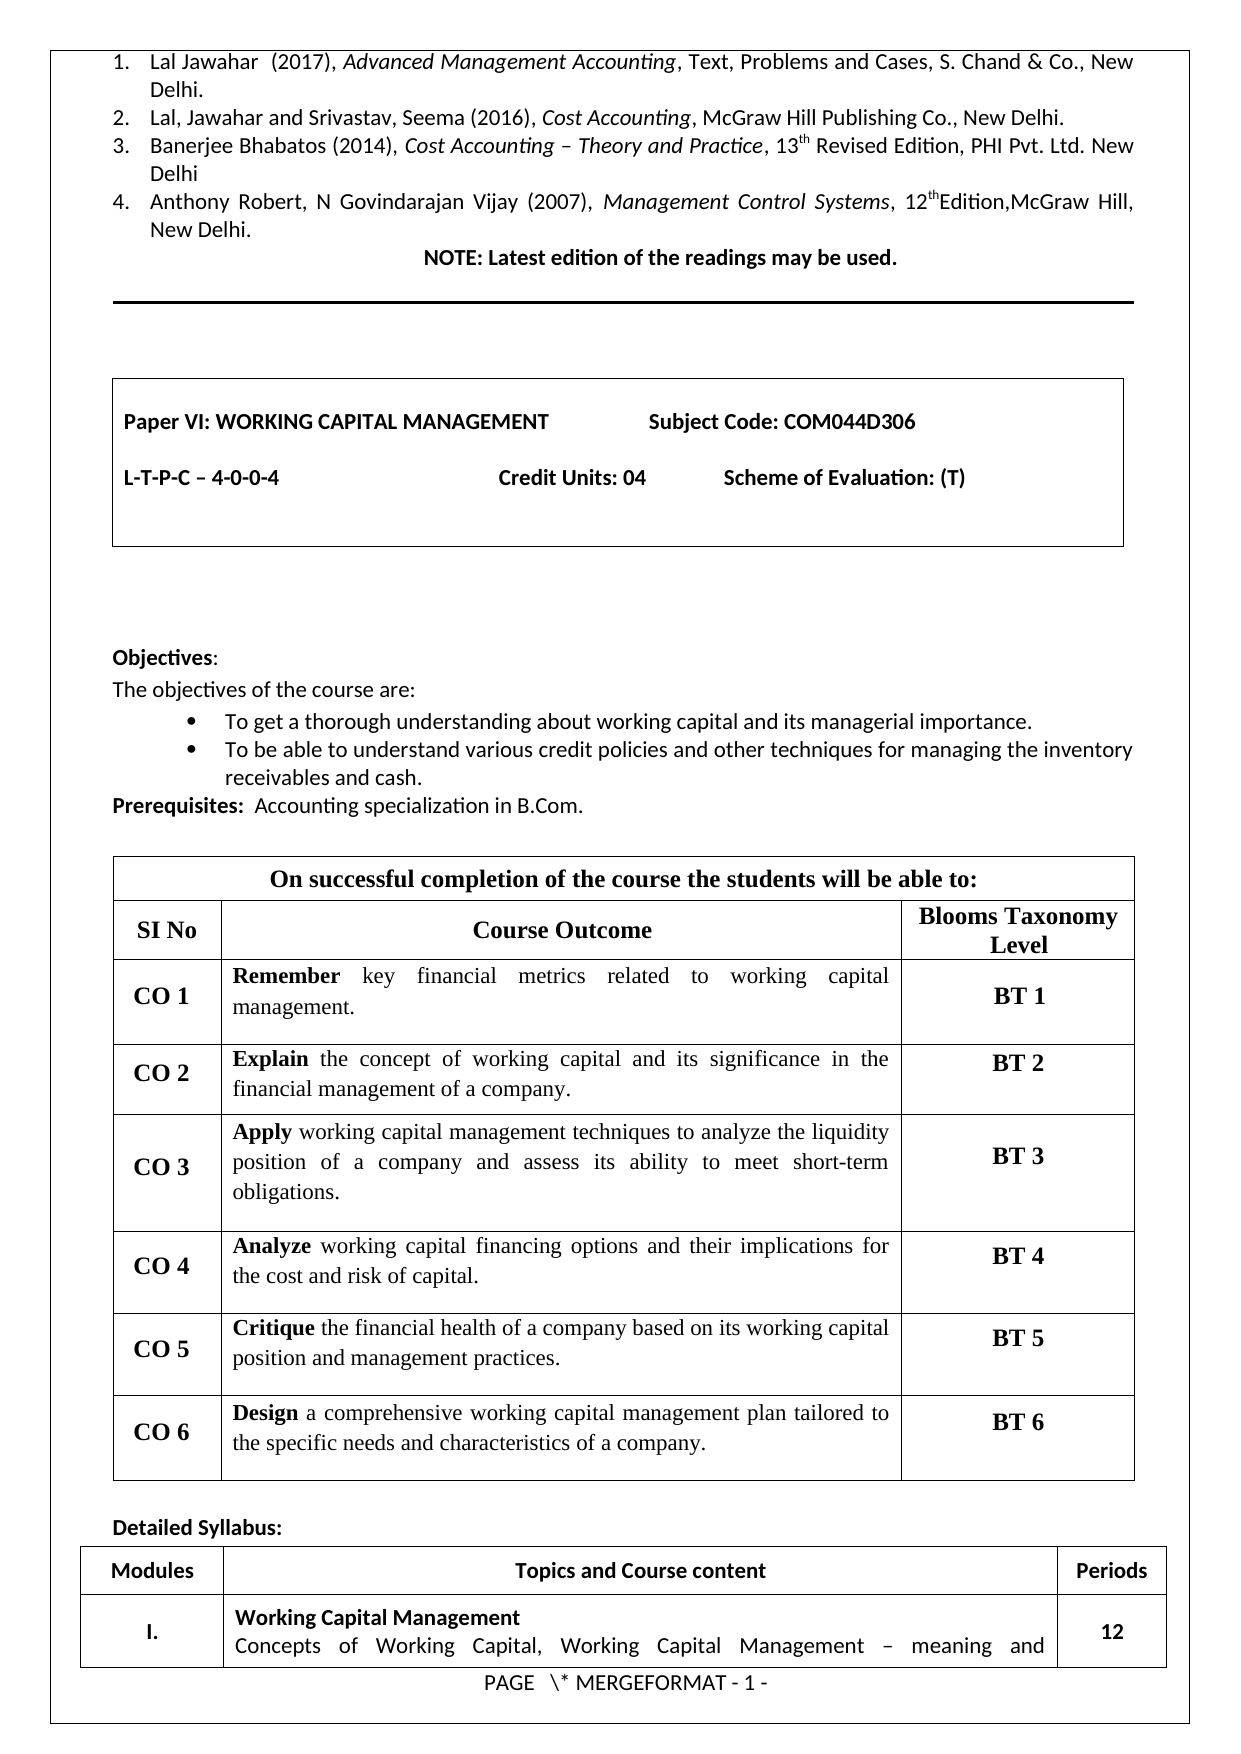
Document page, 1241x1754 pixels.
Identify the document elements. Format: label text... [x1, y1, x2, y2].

table_cell Critique the financial health of a company based on its working capital position and management practices. [222, 1314, 901, 1395]
table_cell Blooms Taxonomy Level [902, 901, 1134, 958]
table_header Topics and Course content [224, 1547, 1057, 1594]
table_cell CO 6 [114, 1396, 221, 1480]
table_cell CO 3 [114, 1115, 221, 1231]
table_cell SI No [114, 901, 221, 958]
table_cell BT 5 [902, 1314, 1134, 1395]
text Prerequisites: Accounting specialization in B.Com. [112, 792, 1134, 819]
table_cell BT 2 [902, 1045, 1134, 1114]
table_cell Design a comprehensive working capital management plan tailored to the specific needs and characteristics of a company. [222, 1396, 901, 1480]
table_cell I. [81, 1595, 223, 1667]
table_header On successful completion of the course the students will be able to: [114, 857, 1134, 900]
list Lal, Jawahar and Srivastav, Seema (2016), Cost Accounting, McGraw Hill Publishing Co., New Delhi. [112, 103, 1134, 131]
table_cell BT 4 [902, 1232, 1134, 1313]
table_cell CO 1 [114, 960, 221, 1044]
text Objectives: [112, 643, 1134, 671]
table_header Periods [1058, 1547, 1166, 1594]
table_cell BT 1 [902, 960, 1134, 1044]
table_header Modules [81, 1547, 223, 1594]
table_header Paper VI: WORKING CAPITAL MANAGEMENT Subject Code: COM044D306 L-T-P-C – 4-0-0-4 Credit Units: 04 Scheme of Evaluation: (T) [113, 379, 1123, 546]
table_cell 12 [1058, 1595, 1166, 1667]
table_cell BT 3 [902, 1115, 1134, 1231]
table_cell Analyze working capital financing options and their implications for the cost and risk of capital. [222, 1232, 901, 1313]
list Lal Jawahar (2017), Advanced Management Accounting, Text, Problems and Cases, S. Chand & Co., New Delhi. [112, 51, 1134, 103]
table_cell BT 6 [902, 1396, 1134, 1480]
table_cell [224, 1595, 1057, 1667]
list Anthony Robert, N Govindarajan Vijay (2007), Management Control Systems, 12thEdition,McGraw Hill, New Delhi. [112, 187, 1134, 243]
text The objectives of the course are: [112, 675, 1134, 703]
table_cell Remember key financial metrics related to working capital management. [222, 960, 901, 1044]
text Detailed Syllabus: [112, 1513, 1134, 1542]
table_cell Course Outcome [222, 901, 901, 958]
table_cell Apply working capital management techniques to analyze the liquidity position of a company and assess its ability to meet short-term obligations. [222, 1115, 901, 1231]
table_cell CO 2 [114, 1045, 221, 1114]
list To be able to understand various credit policies and other techniques for managing the inventory receivables and cash. [187, 736, 1134, 792]
table_cell CO 5 [114, 1314, 221, 1395]
list Banerjee Bhabatos (2014), Cost Accounting – Theory and Practice, 13th Revised Edition, PHI Pvt. Ltd. New Delhi [112, 131, 1134, 187]
table_cell Explain the concept of working capital and its significance in the financial management of a company. [222, 1045, 901, 1114]
list NOTE: Latest edition of the readings may be used. [178, 243, 1134, 271]
table_cell CO 4 [114, 1232, 221, 1313]
list To get a thorough understanding about working capital and its managerial importance. [187, 707, 1134, 736]
